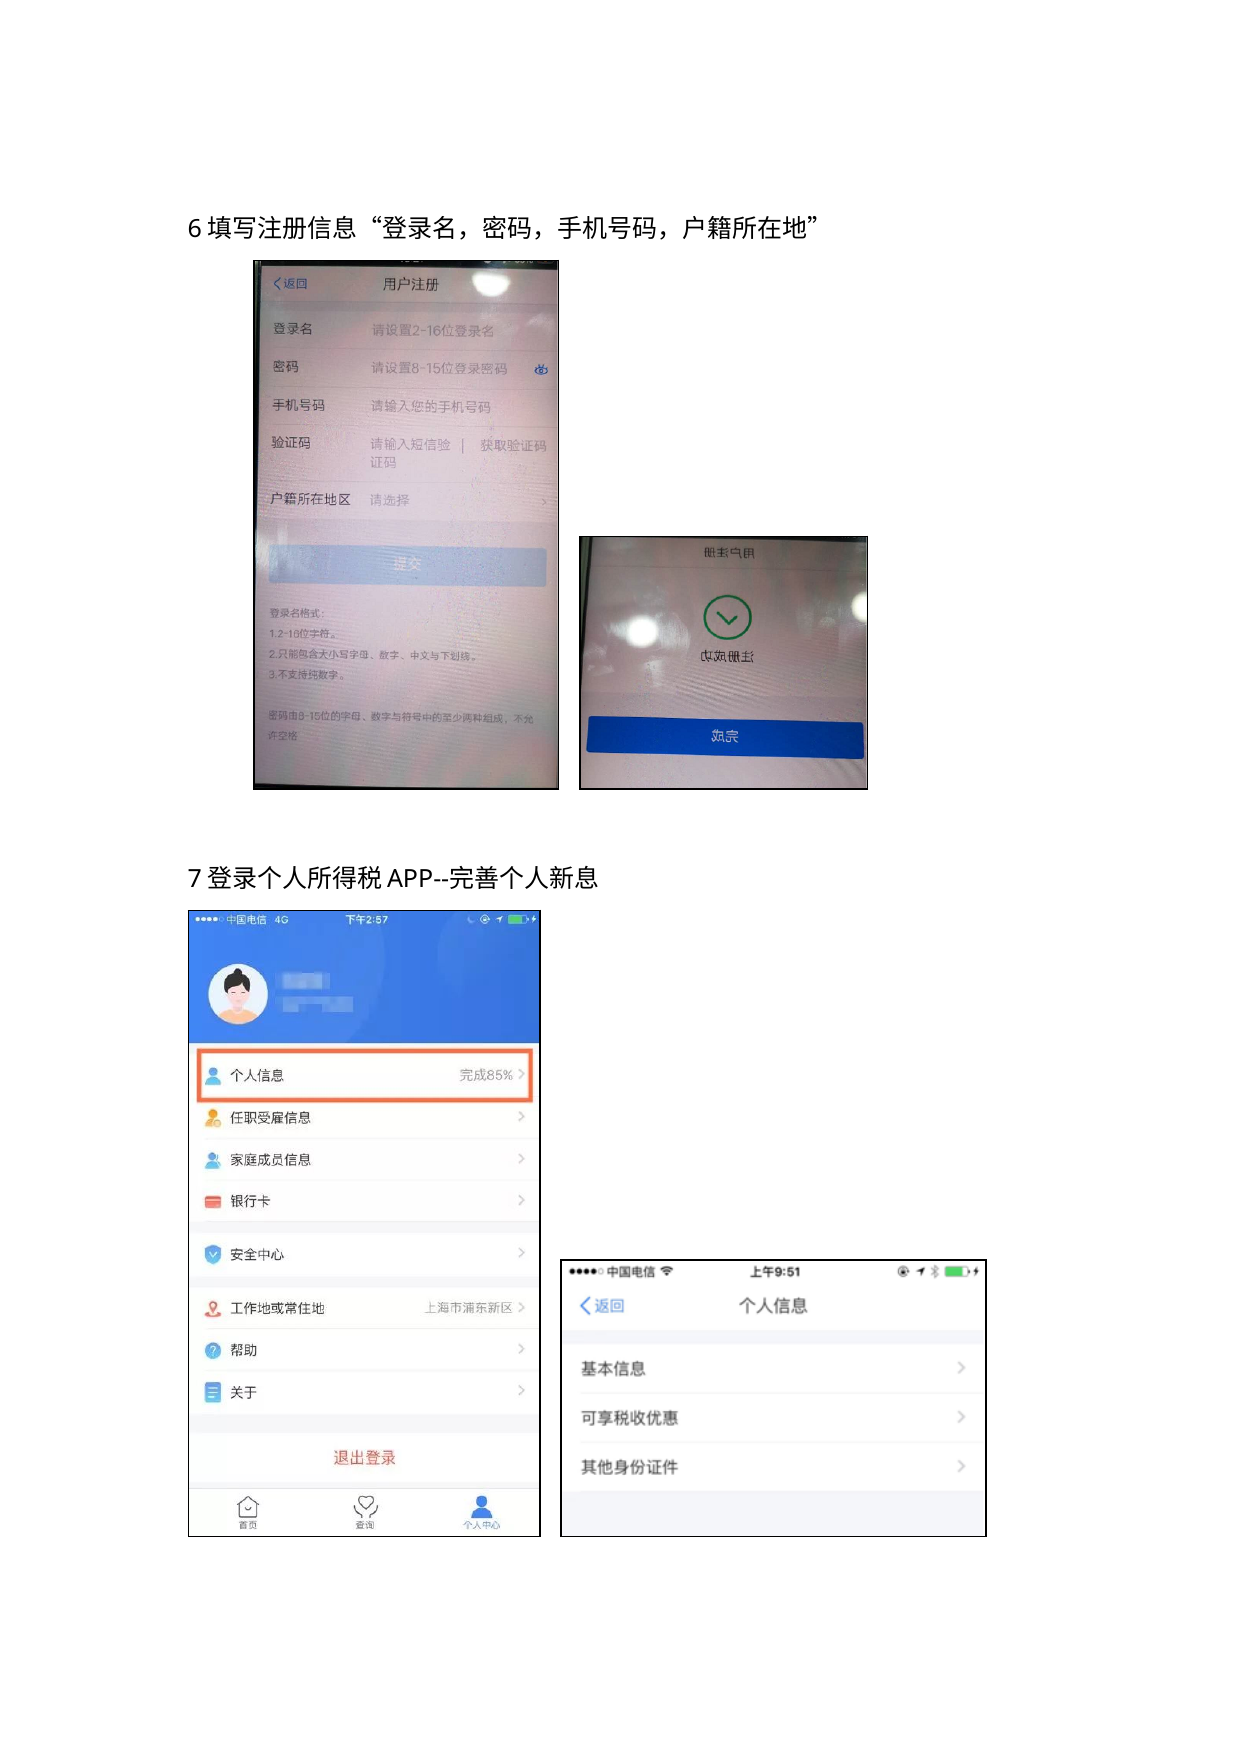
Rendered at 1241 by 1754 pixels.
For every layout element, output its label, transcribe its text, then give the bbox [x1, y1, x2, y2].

picture [255, 261, 558, 788]
picture [189, 911, 539, 1536]
picture [562, 1261, 985, 1536]
picture [581, 537, 867, 788]
text 6填写注册信息“登录名，密码，手机号码，户籍所在地” [187, 194, 1053, 259]
text 7登录个人所得税APP--完善个人新息 [187, 844, 1053, 909]
